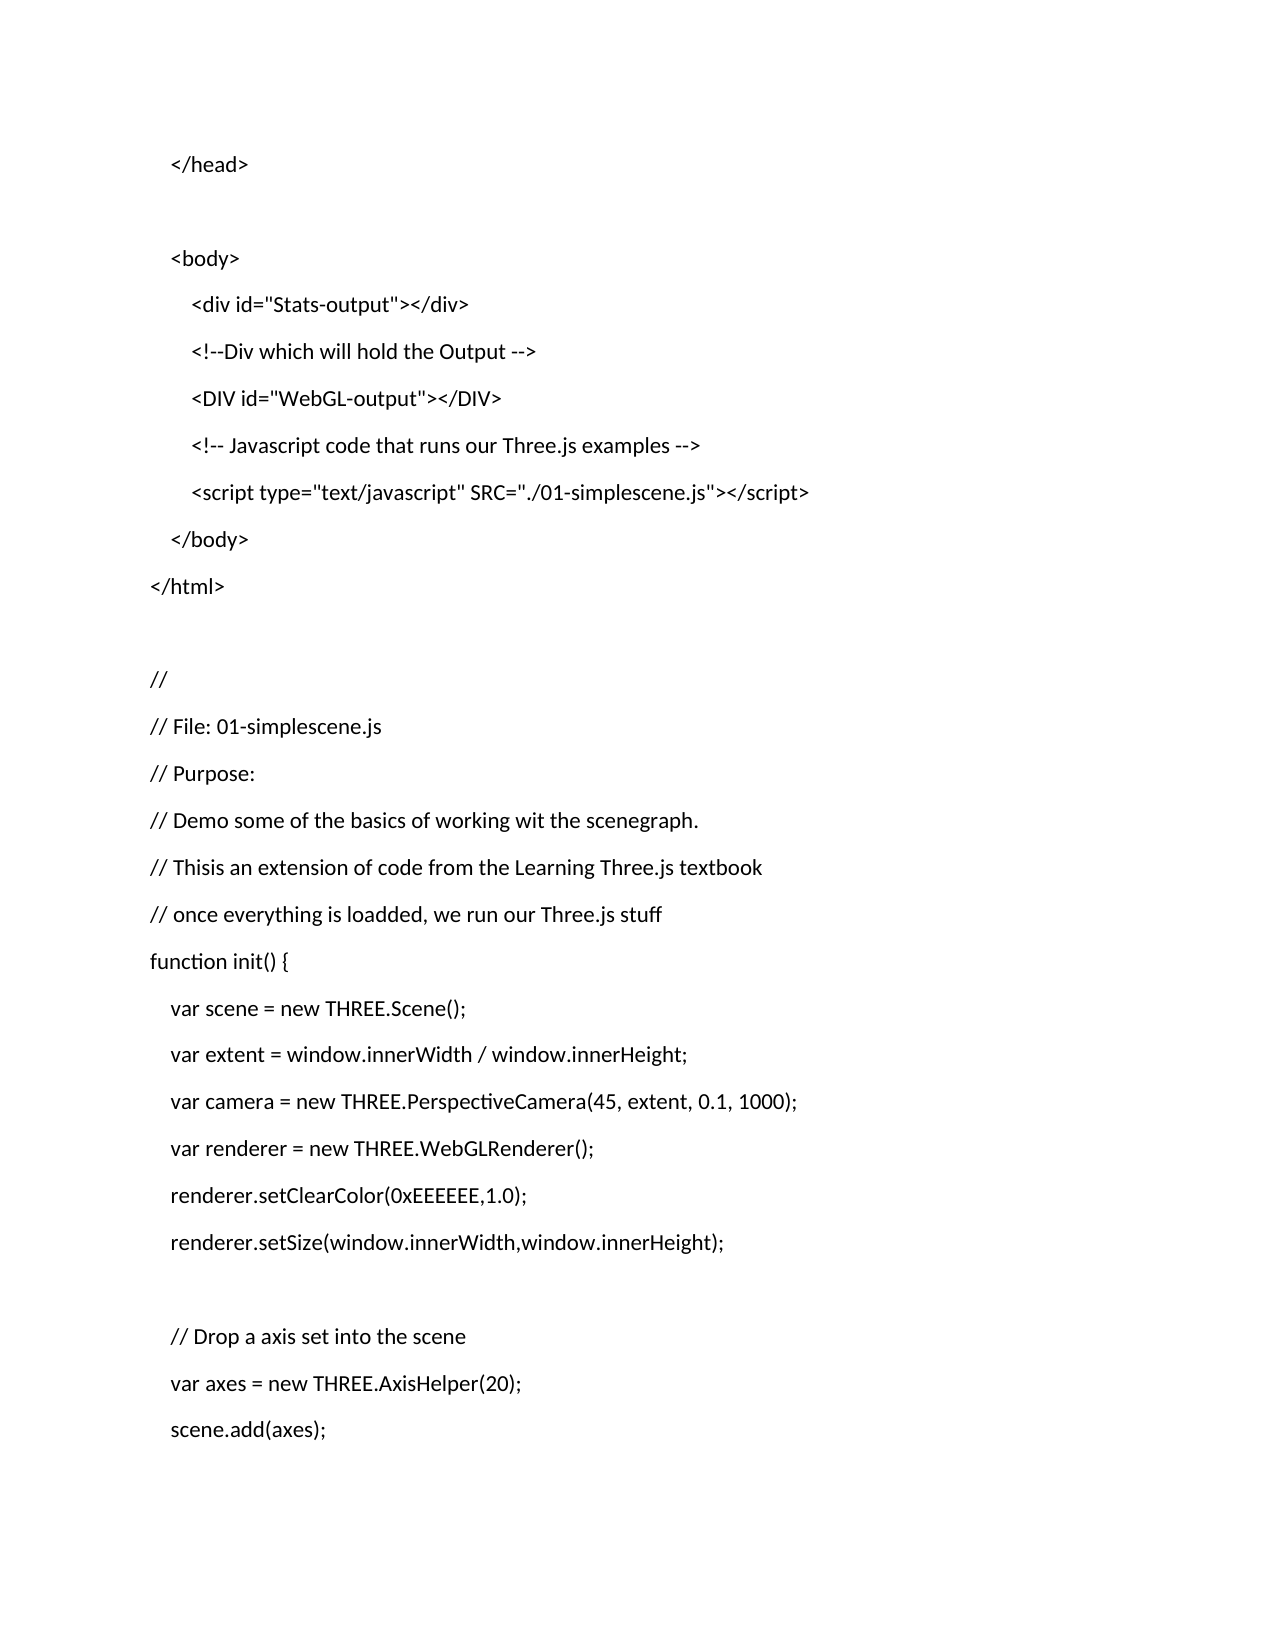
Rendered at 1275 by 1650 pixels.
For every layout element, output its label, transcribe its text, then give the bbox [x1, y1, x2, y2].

text // Demo some of the basics of working wit the scenegraph. [150, 806, 1125, 834]
text var camera = new THREE.PerspectiveCamera(45, extent, 0.1, 1000); [150, 1087, 1125, 1116]
text // File: 01-simplescene.js [150, 712, 1125, 741]
text // once everything is loadded, we run our Three.js stuff [150, 900, 1125, 928]
text </body> [150, 525, 1125, 553]
text <DIV id="WebGL-output"></DIV> [150, 384, 1125, 412]
text function init() { [150, 947, 1125, 975]
text renderer.setSize(window.innerWidth,window.innerHeight); [150, 1228, 1125, 1256]
text renderer.setClearColor(0xEEEEEE,1.0); [150, 1181, 1125, 1209]
text scene.add(axes); [150, 1416, 1125, 1444]
text var axes = new THREE.AxisHelper(20); [150, 1369, 1125, 1397]
text <body> [150, 244, 1125, 272]
text // Drop a axis set into the scene [150, 1322, 1125, 1350]
text <div id="Stats-output"></div> [150, 291, 1125, 319]
text <!--Div which will hold the Output --> [150, 337, 1125, 366]
text <!-- Javascript code that runs our Three.js examples --> [150, 431, 1125, 459]
text </html> [150, 572, 1125, 600]
text // [150, 666, 1125, 694]
text <script type="text/javascript" SRC="./01-simplescene.js"></script> [150, 478, 1125, 506]
text </head> [150, 150, 1125, 178]
text var extent = window.innerWidth / window.innerHeight; [150, 1041, 1125, 1069]
text // Thisis an extension of code from the Learning Three.js textbook [150, 853, 1125, 881]
text var scene = new THREE.Scene(); [150, 994, 1125, 1022]
text var renderer = new THREE.WebGLRenderer(); [150, 1134, 1125, 1162]
text // Purpose: [150, 759, 1125, 787]
